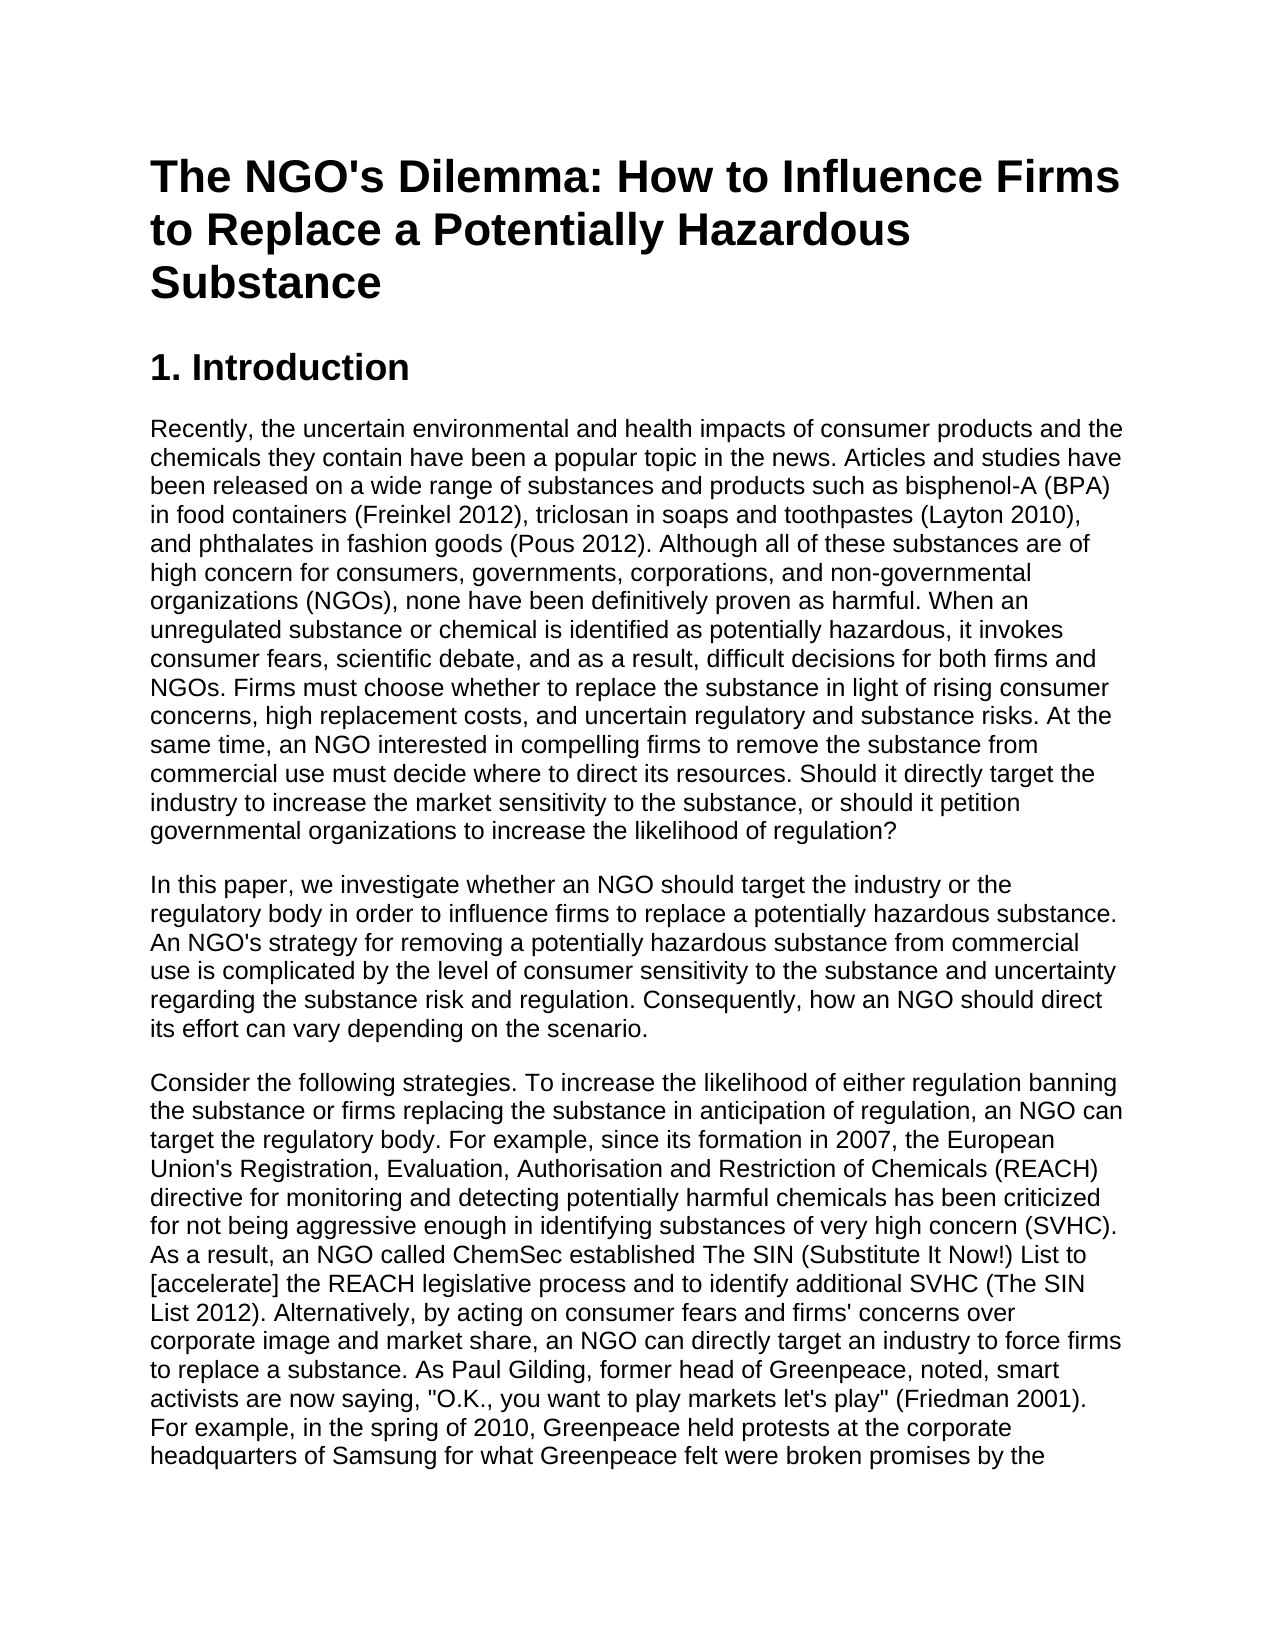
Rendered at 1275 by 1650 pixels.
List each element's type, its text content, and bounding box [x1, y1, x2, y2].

text Recently, the uncertain environmental and health impacts of consumer products and the chemicals they contain have been a popular topic in the news. Articles and studies have been released on a wide range of substances and products such as bisphenol-A (BPA) in food containers (Freinkel 2012), triclosan in soaps and toothpastes (Layton 2010), and phthalates in fashion goods (Pous 2012). Although all of these substances are of high concern for consumers, governments, corporations, and non-governmental organizations (NGOs), none have been definitively proven as harmful. When an unregulated substance or chemical is identified as potentially hazardous, it invokes consumer fears, scientific debate, and as a result, difficult decisions for both firms and NGOs. Firms must choose whether to replace the substance in light of rising consumer concerns, high replacement costs, and uncertain regulatory and substance risks. At the same time, an NGO interested in compelling firms to remove the substance from commercial use must decide where to direct its resources. Should it directly target the industry to increase the market sensitivity to the substance, or should it petition governmental organizations to increase the likelihood of regulation? [150, 414, 1125, 845]
subtitle 1. Introduction [150, 346, 1125, 389]
text In this paper, we investigate whether an NGO should target the industry or the regulatory body in order to influence firms to replace a potentially hazardous substance. An NGO's strategy for removing a potentially hazardous substance from commercial use is complicated by the level of consumer sensitivity to the substance and uncertainty regarding the substance risk and regulation. Consequently, how an NGO should direct its effort can vary depending on the scenario. [150, 870, 1125, 1042]
subtitle The NGO's Dilemma: How to Influence Firms to Replace a Potentially Hazardous Substance [150, 150, 1125, 308]
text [150, 1067, 1125, 1470]
